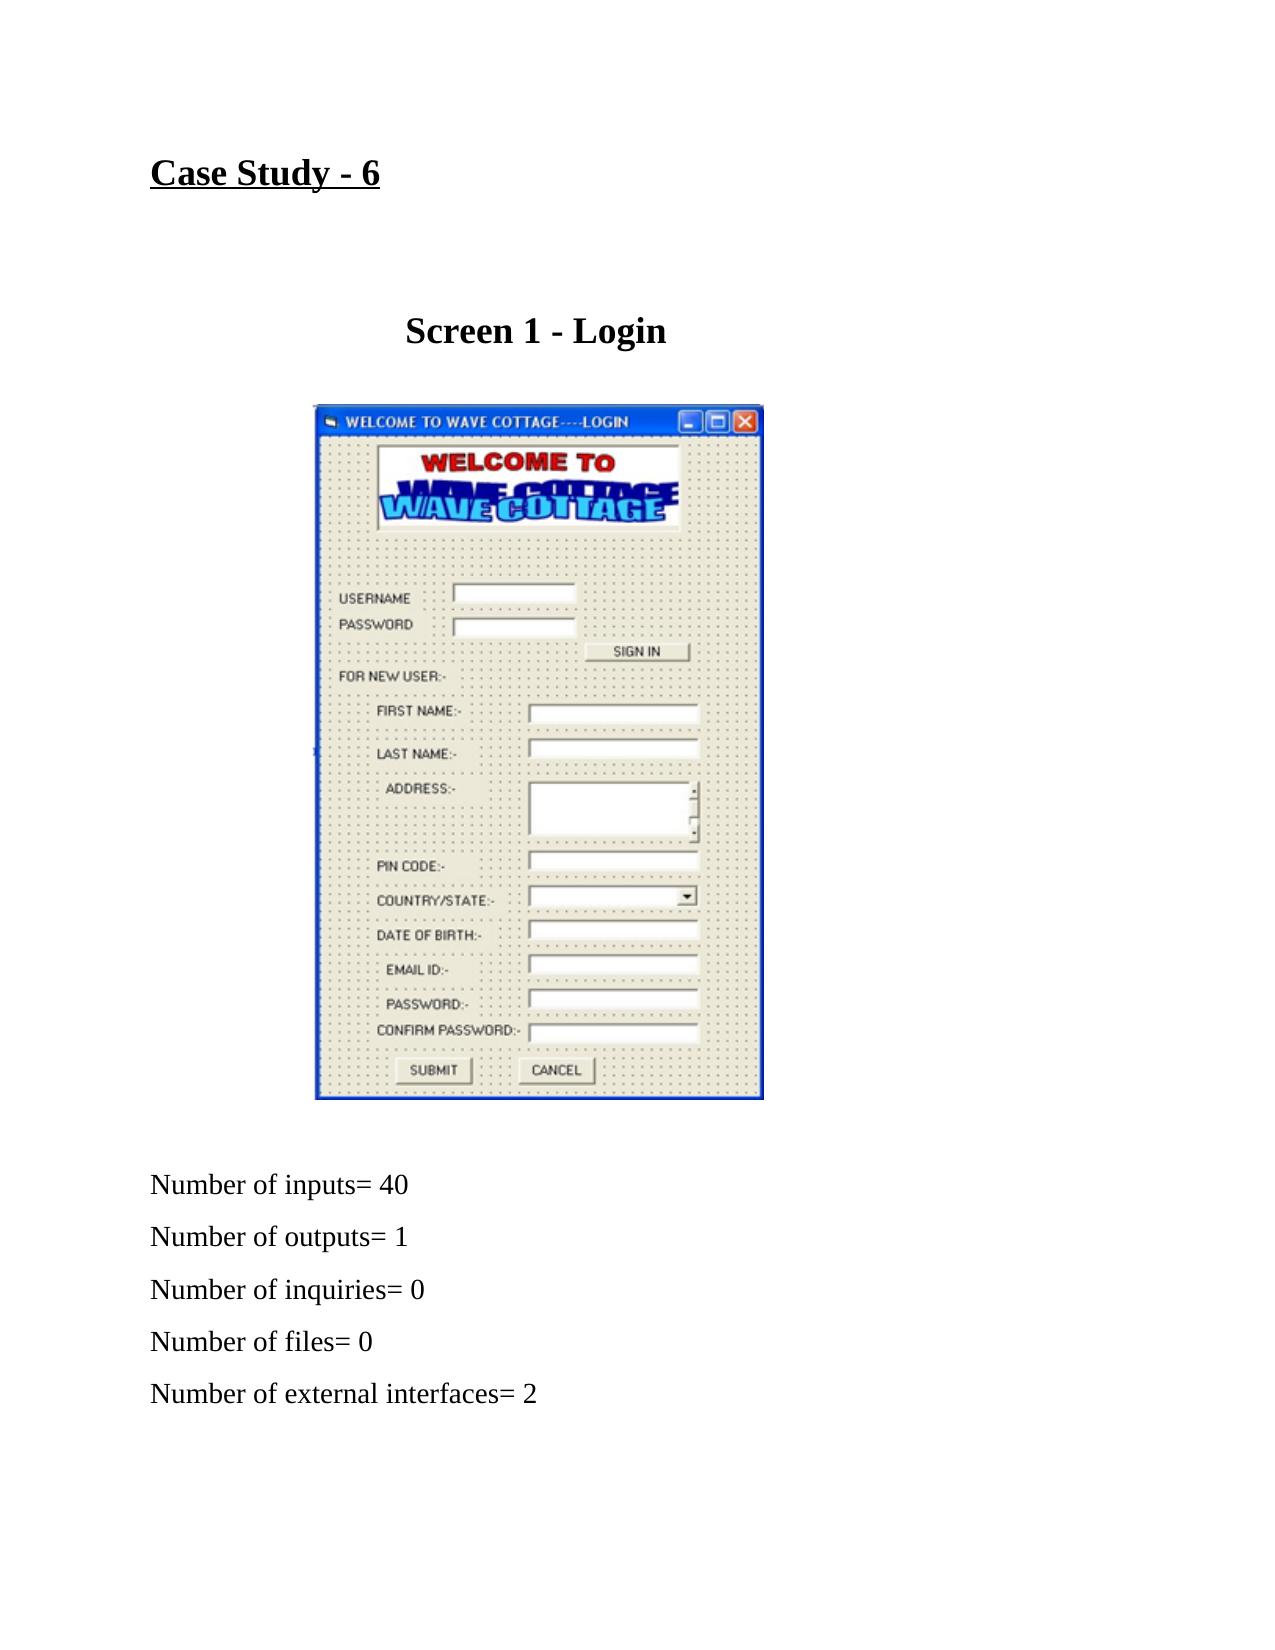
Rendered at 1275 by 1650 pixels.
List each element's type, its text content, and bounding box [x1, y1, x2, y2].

text Number of inputs= 40 [150, 1167, 1125, 1201]
text Number of files= 0 [150, 1324, 1125, 1358]
picture [312, 404, 764, 1100]
text Screen 1 - Login [150, 309, 1125, 352]
text Number of inquiries= 0 [150, 1272, 1125, 1305]
text Case Study - 6 [150, 150, 1125, 193]
text Number of outputs= 1 [150, 1219, 1125, 1253]
text Number of external interfaces= 2 [150, 1377, 1125, 1410]
